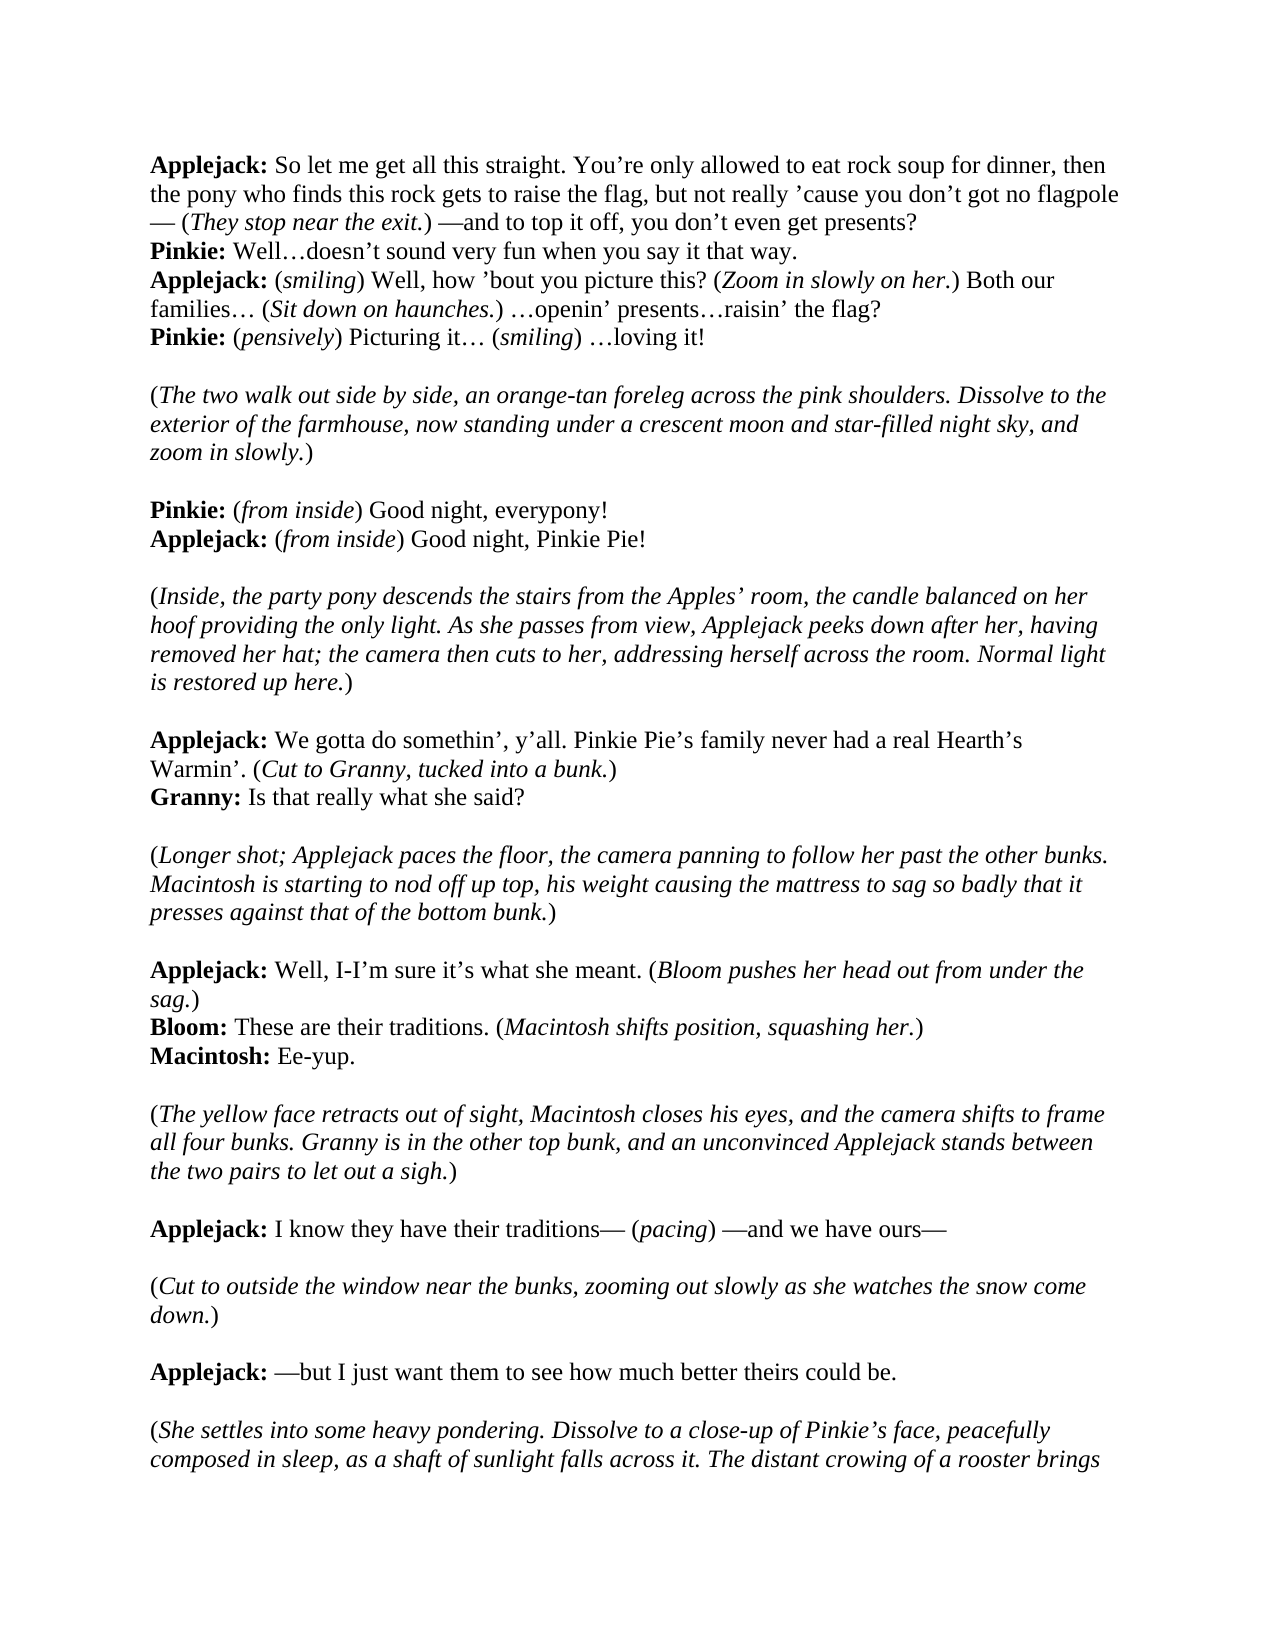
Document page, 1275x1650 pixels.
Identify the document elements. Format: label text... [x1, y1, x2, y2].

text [150, 1415, 1125, 1472]
text Applejack: (from inside) Good night, Pinkie Pie! [150, 524, 1125, 552]
text Pinkie: (pensively) Picturing it… (smiling) …loving it! [150, 322, 1125, 351]
text Applejack: —but I just want them to see how much better theirs could be. [150, 1357, 1125, 1386]
text Macintosh: Ee-yup. [150, 1041, 1125, 1070]
text (Inside, the party pony descends the stairs from the Apples’ room, the candle balanced on her hoof providing the only light. As she passes from view, Applejack peeks down after her, having removed her hat; the camera then cuts to her, addressing herself across the room. Normal light is restored up here.) [150, 581, 1125, 696]
text Applejack: We gotta do somethin’, y’all. Pinkie Pie’s family never had a real Hearth’s Warmin’. (Cut to Granny, tucked into a bunk.) [150, 725, 1125, 782]
text Applejack: I know they have their traditions— (pacing) —and we have ours— [150, 1214, 1125, 1242]
text (Cut to outside the window near the bunks, zooming out slowly as she watches the snow come down.) [150, 1271, 1125, 1329]
text Bloom: These are their traditions. (Macintosh shifts position, squashing her.) [150, 1012, 1125, 1041]
text Granny: Is that really what she said? [150, 782, 1125, 811]
text Pinkie: Well…doesn’t sound very fun when you say it that way. [150, 236, 1125, 265]
text (Longer shot; Applejack paces the floor, the camera panning to follow her past the other bunks. Macintosh is starting to nod off up top, his weight causing the mattress to sag so badly that it presses against that of the bottom bunk.) [150, 840, 1125, 926]
text Applejack: (smiling) Well, how ’bout you picture this? (Zoom in slowly on her.) Both our families… (Sit down on haunches.) …openin’ presents…raisin’ the flag? [150, 265, 1125, 322]
text Applejack: So let me get all this straight. You’re only allowed to eat rock soup for dinner, then the pony who finds this rock gets to raise the flag, but not really ’cause you don’t got no flagpole— (They stop near the exit.) —and to top it off, you don’t even get presents? [150, 150, 1125, 236]
text Applejack: Well, I-I’m sure it’s what she meant. (Bloom pushes her head out from under the sag.) [150, 955, 1125, 1012]
text (The yellow face retracts out of sight, Macintosh closes his eyes, and the camera shifts to frame all four bunks. Granny is in the other top bunk, and an unconvinced Applejack stands between the two pairs to let out a sigh.) [150, 1099, 1125, 1185]
text Pinkie: (from inside) Good night, everypony! [150, 495, 1125, 524]
text (The two walk out side by side, an orange-tan foreleg across the pink shoulders. Dissolve to the exterior of the farmhouse, now standing under a crescent moon and star-filled night sky, and zoom in slowly.) [150, 380, 1125, 466]
